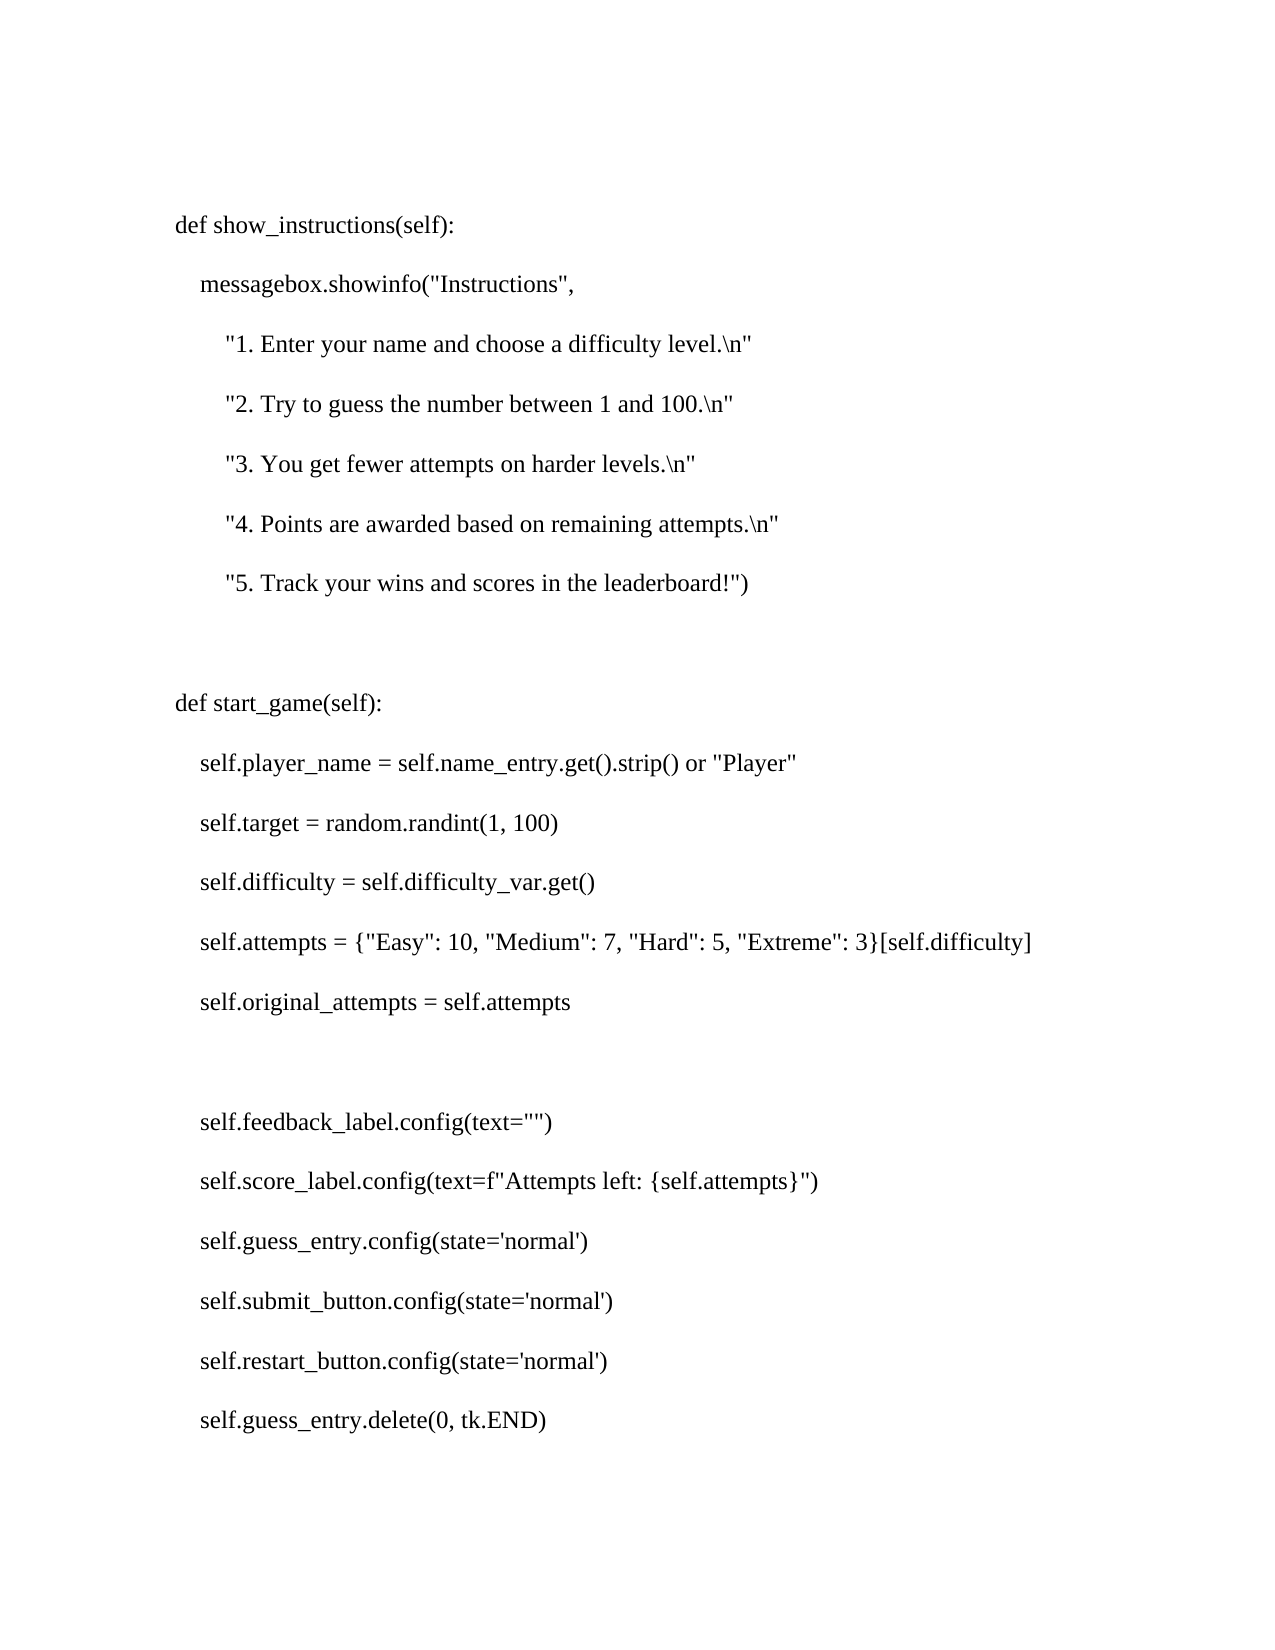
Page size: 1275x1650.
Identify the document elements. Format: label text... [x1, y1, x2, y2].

text "3. You get fewer attempts on harder levels.\n" [150, 449, 1125, 478]
text self.original_attempts = self.attempts [150, 987, 1125, 1016]
text messagebox.showinfo("Instructions", [150, 269, 1125, 298]
text self.feedback_label.config(text="") [150, 1107, 1125, 1135]
text self.submit_button.config(state='normal') [150, 1286, 1125, 1315]
text self.difficulty = self.difficulty_var.get() [150, 867, 1125, 896]
text "1. Enter your name and choose a difficulty level.\n" [150, 329, 1125, 358]
text self.guess_entry.delete(0, tk.END) [150, 1406, 1125, 1434]
text self.player_name = self.name_entry.get().strip() or "Player" [150, 748, 1125, 777]
text def show_instructions(self): [150, 210, 1125, 238]
text self.attempts = {"Easy": 10, "Medium": 7, "Hard": 5, "Extreme": 3}[self.difficulty] [150, 927, 1125, 956]
text "5. Track your wins and scores in the leaderboard!") [150, 568, 1125, 597]
text def start_game(self): [150, 688, 1125, 717]
text self.restart_button.config(state='normal') [150, 1346, 1125, 1374]
text "4. Points are awarded based on remaining attempts.\n" [150, 509, 1125, 537]
text self.target = random.randint(1, 100) [150, 808, 1125, 836]
text self.score_label.config(text=f"Attempts left: {self.attempts}") [150, 1166, 1125, 1195]
text self.guess_entry.config(state='normal') [150, 1226, 1125, 1255]
text "2. Try to guess the number between 1 and 100.\n" [150, 389, 1125, 418]
